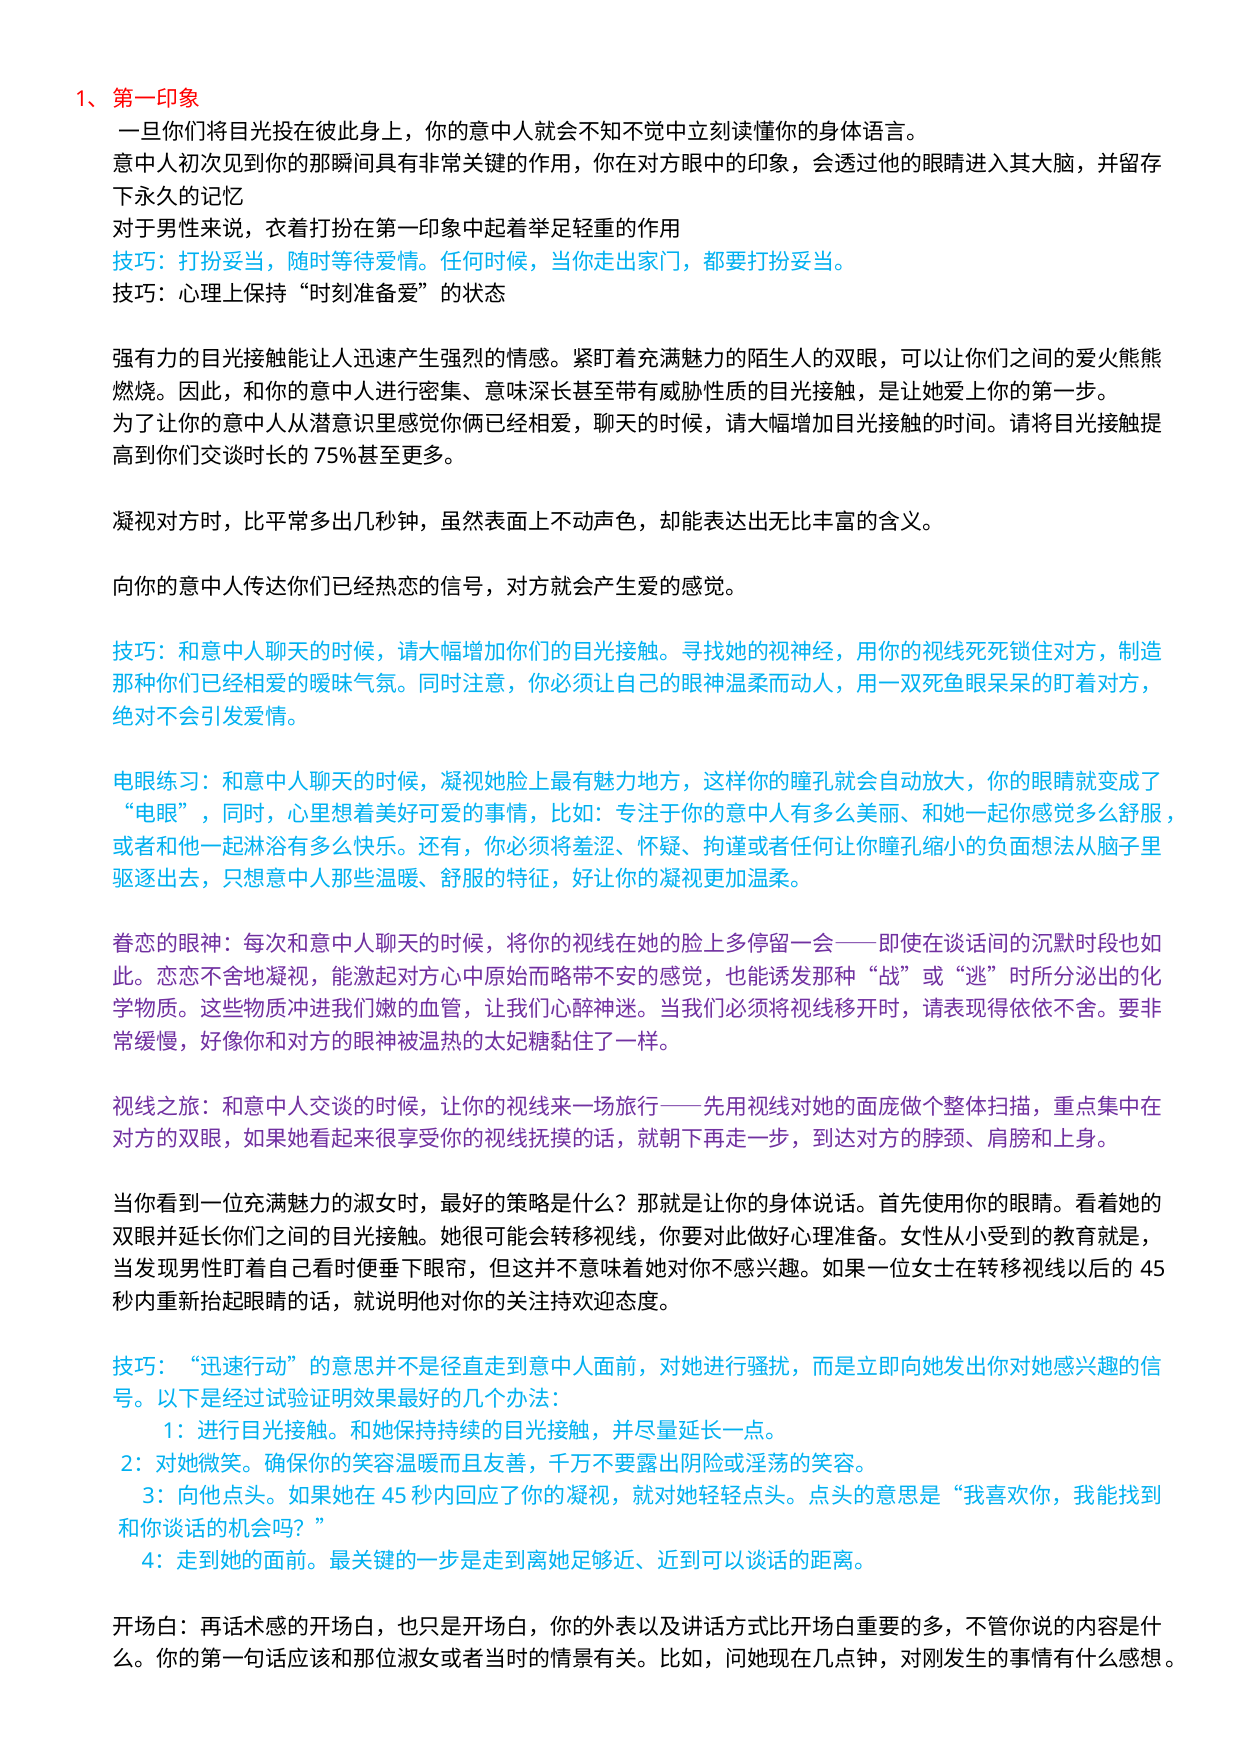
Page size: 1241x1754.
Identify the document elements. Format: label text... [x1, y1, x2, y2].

text 技巧：“迅速行动”的意思并不是径直走到意中人面前，对她进行骚扰，而是立即向她发出你对她感兴趣的信号。以下是经过试验证明效果最好的几个办法： [112, 1348, 1165, 1413]
text 技巧：心理上保持“时刻准备爱”的状态 [112, 276, 1165, 308]
text 为了让你的意中人从潜意识里感觉你俩已经相爱，聊天的时候，请大幅增加目光接触的时间。请将目光接触提高到你们交谈时长的75%甚至更多。 [112, 406, 1165, 471]
text 视线之旅：和意中人交谈的时候，让你的视线来一场旅行——先用视线对她的面庞做个整体扫描，重点集中在对方的双眼，如果她看起来很享受你的视线抚摸的话，就朝下再走一步，到达对方的脖颈、肩膀和上身。 [112, 1088, 1165, 1153]
text 2：对她微笑。确保你的笑容温暖而且友善，千万不要露出阴险或淫荡的笑容。 [75, 1446, 1165, 1478]
text 凝视对方时，比平常多出几秒钟，虽然表面上不动声色，却能表达出无比丰富的含义。 [112, 503, 1165, 536]
text 意中人初次见到你的那瞬间具有非常关键的作用，你在对方眼中的印象，会透过他的眼睛进入其大脑，并留存下永久的记忆 [112, 146, 1165, 211]
text 技巧：和意中人聊天的时候，请大幅增加你们的目光接触。寻找她的视神经，用你的视线死死锁住对方，制造那种你们已经相爱的暧昧气氛。同时注意，你必须让自己的眼神温柔而动人，用一双死鱼眼呆呆的盯着对方，绝对不会引发爱情。 [112, 633, 1165, 731]
text 强有力的目光接触能让人迅速产生强烈的情感。紧盯着充满魅力的陌生人的双眼，可以让你们之间的爱火熊熊燃烧。因此，和你的意中人进行密集、意味深长甚至带有威胁性质的目光接触，是让她爱上你的第一步。 [112, 341, 1165, 406]
text 对于男性来说，衣着打扮在第一印象中起着举足轻重的作用 [112, 211, 1165, 243]
text 当你看到一位充满魅力的淑女时，最好的策略是什么？那就是让你的身体说话。首先使用你的眼睛。看着她的双眼并延长你们之间的目光接触。她很可能会转移视线，你要对此做好心理准备。女性从小受到的教育就是，当发现男性盯着自己看时便垂下眼帘，但这并不意味着她对你不感兴趣。如果一位女士在转移视线以后的45秒内重新抬起眼睛的话，就说明他对你的关注持欢迎态度。 [112, 1186, 1165, 1316]
text 技巧：打扮妥当，随时等待爱情。任何时候，当你走出家门，都要打扮妥当。 [112, 243, 1165, 276]
text 3：向他点头。如果她在45秒内回应了你的凝视，就对她轻轻点头。点头的意思是“我喜欢你，我能找到 和你谈话的机会吗？” [119, 1478, 1165, 1543]
list 第一印象 [75, 81, 1165, 113]
text 向你的意中人传达你们已经热恋的信号，对方就会产生爱的感觉。 [112, 568, 1165, 601]
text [112, 1608, 1165, 1673]
text 电眼练习：和意中人聊天的时候，凝视她脸上最有魅力地方，这样你的瞳孔就会自动放大，你的眼睛就变成了“电眼”，同时，心里想着美好可爱的事情，比如：专注于你的意中人有多么美丽、和她一起你感觉多么舒服，或者和他一起淋浴有多么快乐。还有，你必须将羞涩、怀疑、拘谨或者任何让你瞳孔缩小的负面想法从脑子里驱逐出去，只想意中人那些温暖、舒服的特征，好让你的凝视更加温柔。 [112, 763, 1165, 893]
text 1：进行目光接触。和她保持持续的目光接触，并尽量延长一点。 [156, 1413, 1165, 1446]
text 一旦你们将目光投在彼此身上，你的意中人就会不知不觉中立刻读懂你的身体语言。 [75, 113, 1165, 146]
text 4：走到她的面前。最关键的一步是走到离她足够近、近到可以谈话的距离。 [112, 1543, 1165, 1576]
text 眷恋的眼神：每次和意中人聊天的时候，将你的视线在她的脸上多停留一会——即使在谈话间的沉默时段也如此。恋恋不舍地凝视，能激起对方心中原始而略带不安的感觉，也能诱发那种“战”或“逃”时所分泌出的化学物质。这些物质冲进我们嫩的血管，让我们心醉神迷。当我们必须将视线移开时，请表现得依依不舍。要非常缓慢，好像你和对方的眼神被温热的太妃糖黏住了一样。 [112, 926, 1165, 1056]
